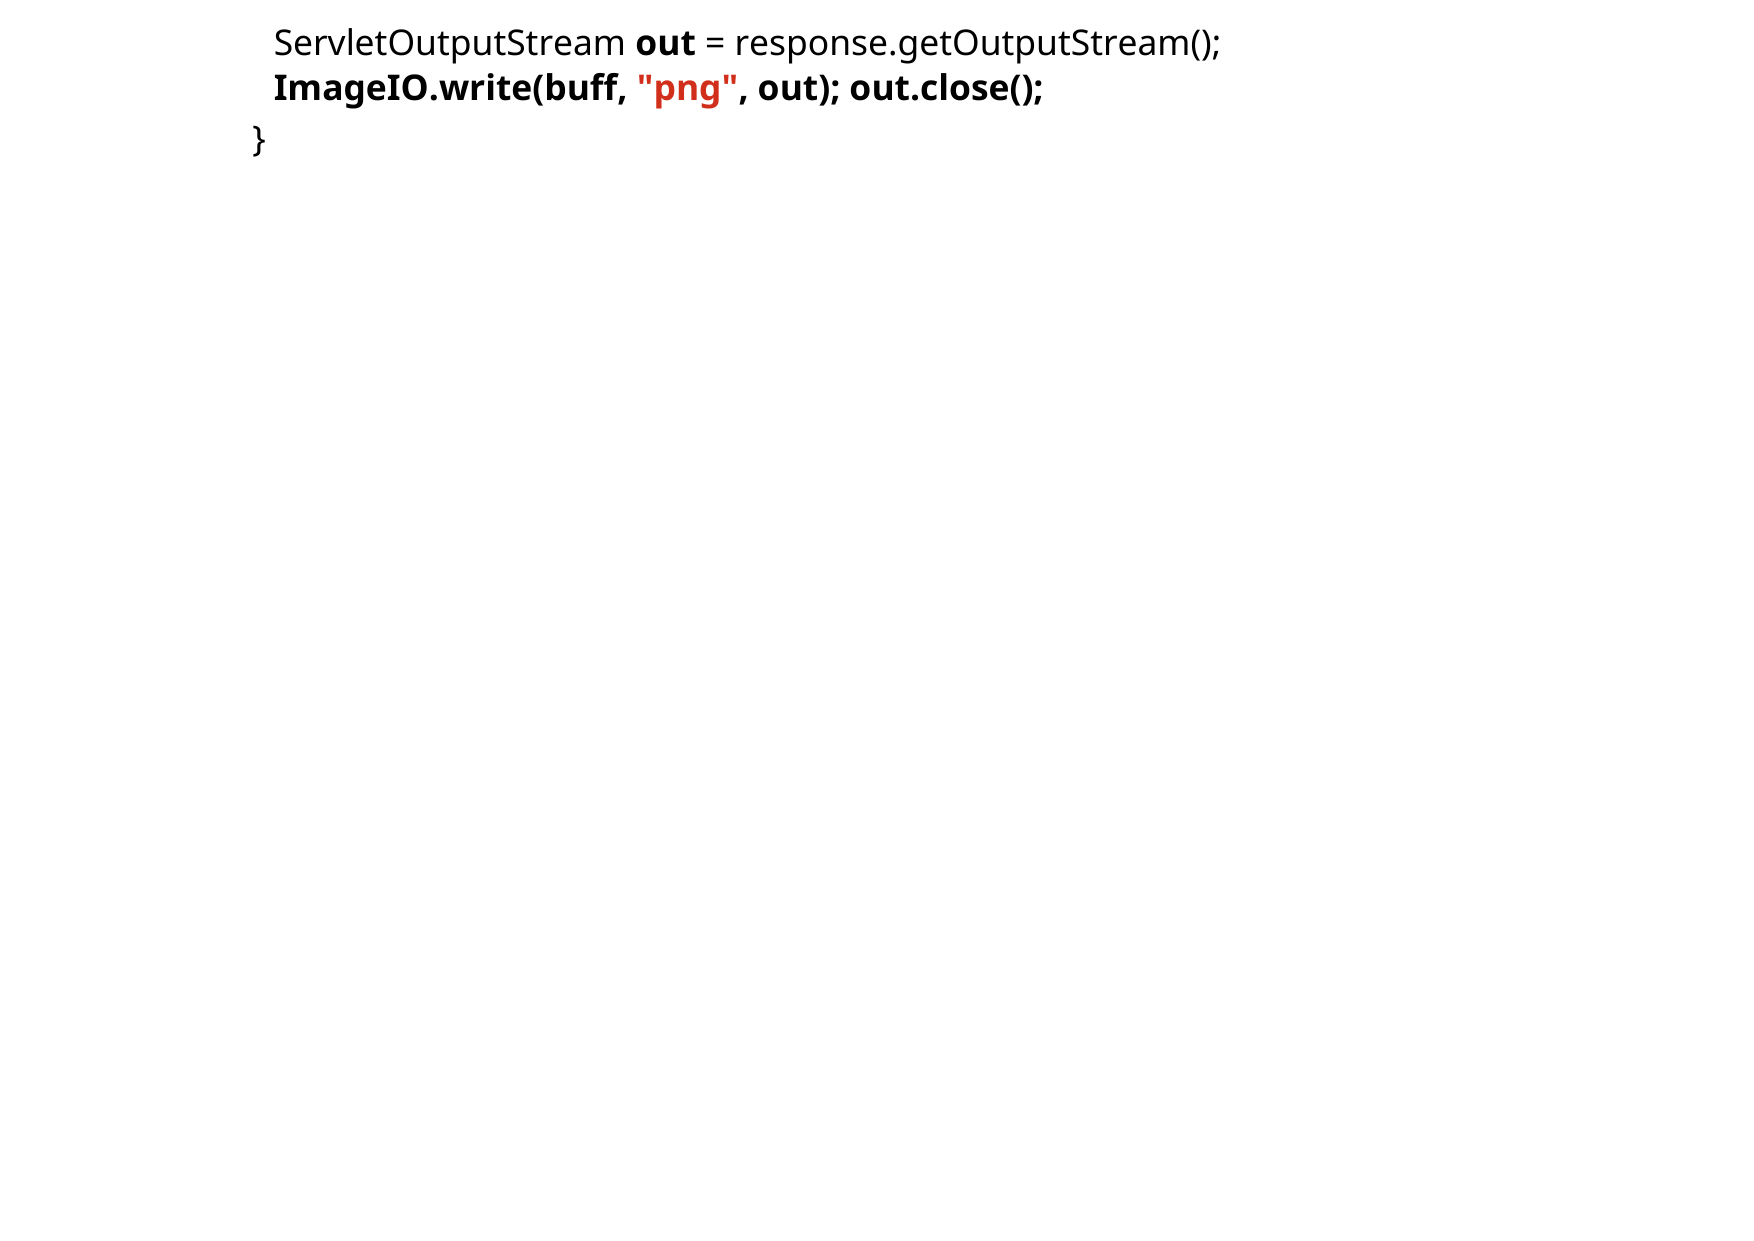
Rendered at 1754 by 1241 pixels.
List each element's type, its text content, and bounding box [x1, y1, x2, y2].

text } [252, 114, 1698, 162]
text ImageIO.write(buff, "png", out); out.close(); [273, 62, 1046, 111]
text ServletOutputStream out = response.getOutputStream(); [273, 29, 1698, 62]
